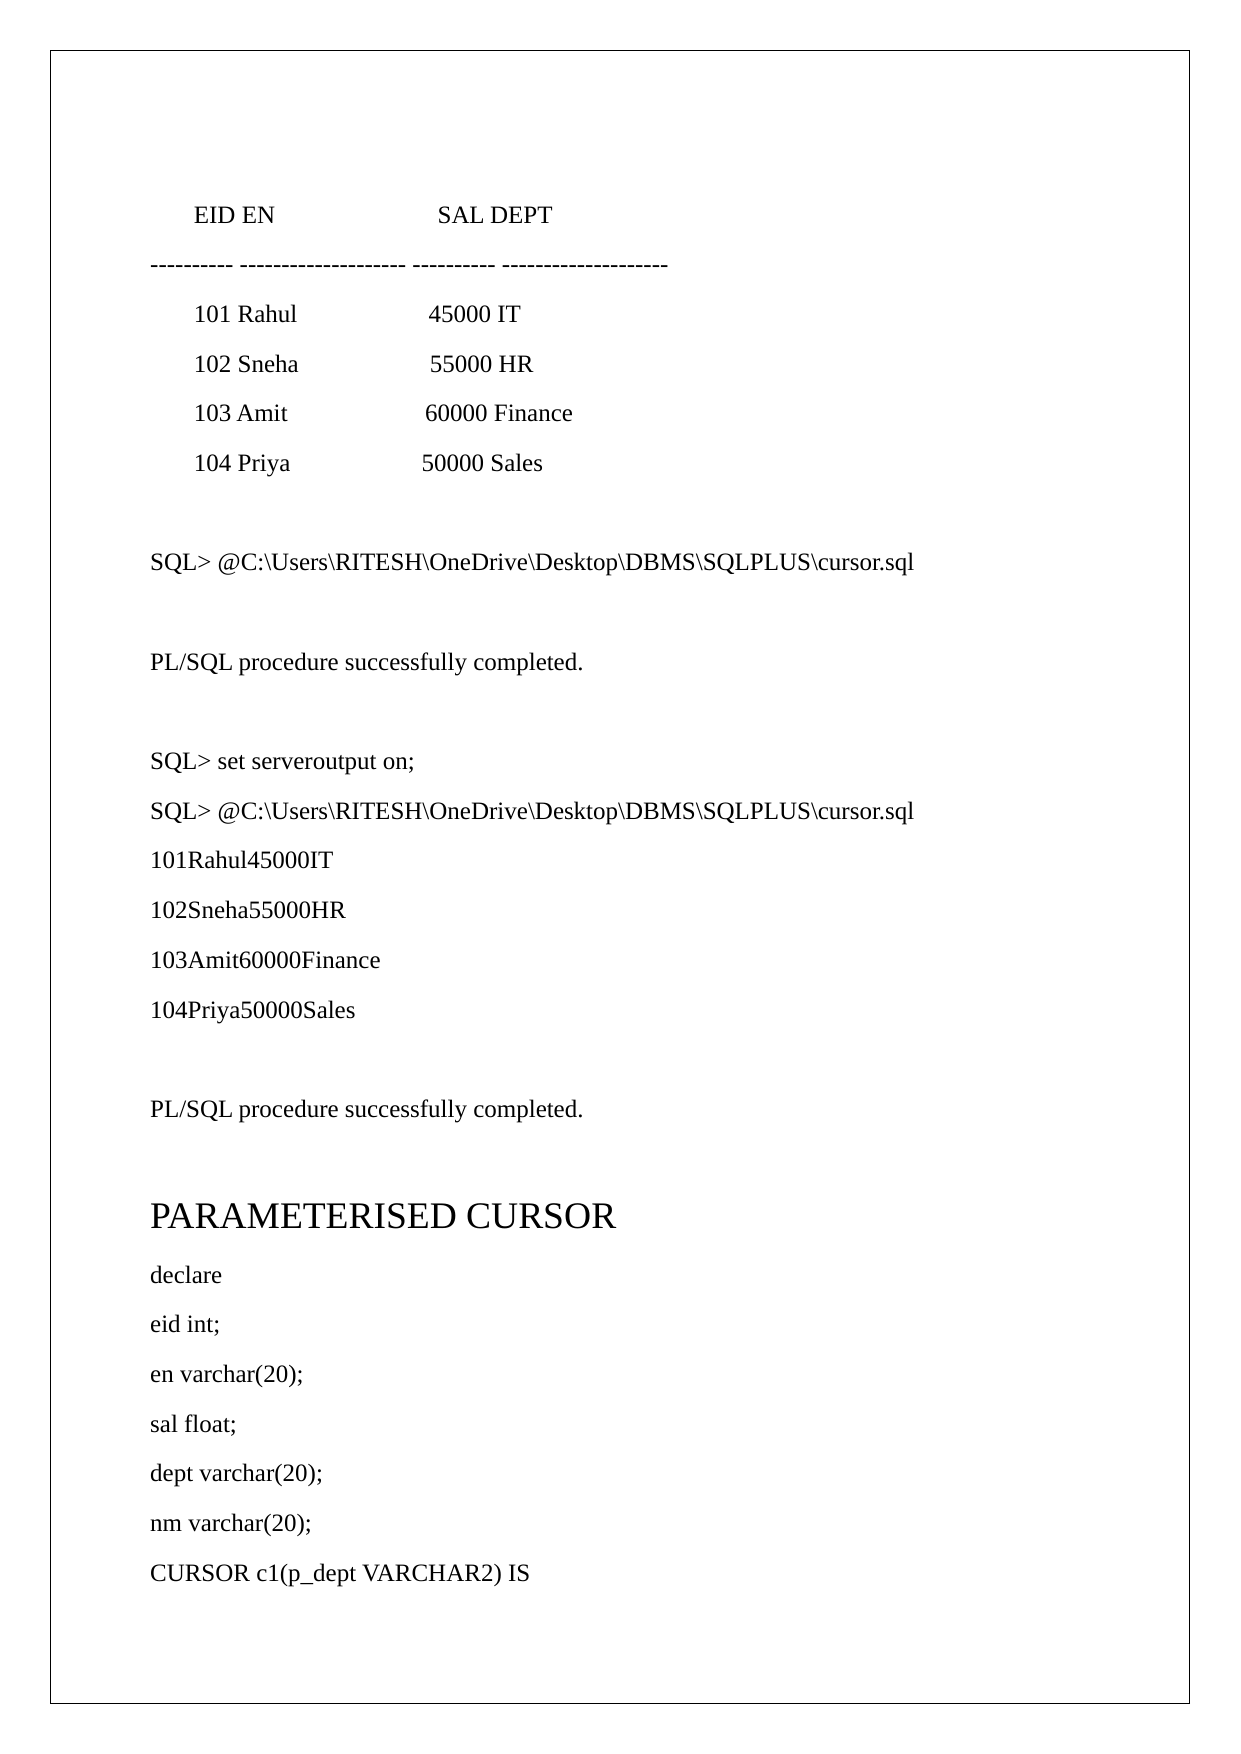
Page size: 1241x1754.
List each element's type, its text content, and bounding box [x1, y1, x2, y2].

text SQL> set serveroutput on; [150, 746, 1090, 775]
text eid int; [150, 1309, 1090, 1338]
text 101 Rahul 45000 IT [150, 299, 1090, 328]
text CURSOR c1(p_dept VARCHAR2) IS [150, 1558, 1090, 1587]
text PL/SQL procedure successfully completed. [150, 1094, 1090, 1123]
text 102Sneha55000HR [150, 895, 1090, 924]
text PARAMETERISED CURSOR [150, 1193, 1090, 1237]
text dept varchar(20); [150, 1458, 1090, 1487]
text 102 Sneha 55000 HR [150, 349, 1090, 377]
text PL/SQL procedure successfully completed. [150, 647, 1090, 676]
text 103Amit60000Finance [150, 945, 1090, 974]
text EID EN SAL DEPT [150, 200, 1090, 228]
text 104Priya50000Sales [150, 995, 1090, 1023]
text sal float; [150, 1409, 1090, 1437]
text ---------- -------------------- ---------- -------------------- [150, 249, 1090, 278]
text 104 Priya 50000 Sales [150, 448, 1090, 477]
text SQL> @C:\Users\RITESH\OneDrive\Desktop\DBMS\SQLPLUS\cursor.sql [150, 796, 1090, 825]
text SQL> @C:\Users\RITESH\OneDrive\Desktop\DBMS\SQLPLUS\cursor.sql [150, 547, 1090, 576]
text declare [150, 1260, 1090, 1288]
text 103 Amit 60000 Finance [150, 398, 1090, 427]
text nm varchar(20); [150, 1508, 1090, 1537]
text 101Rahul45000IT [150, 846, 1090, 874]
text en varchar(20); [150, 1359, 1090, 1388]
